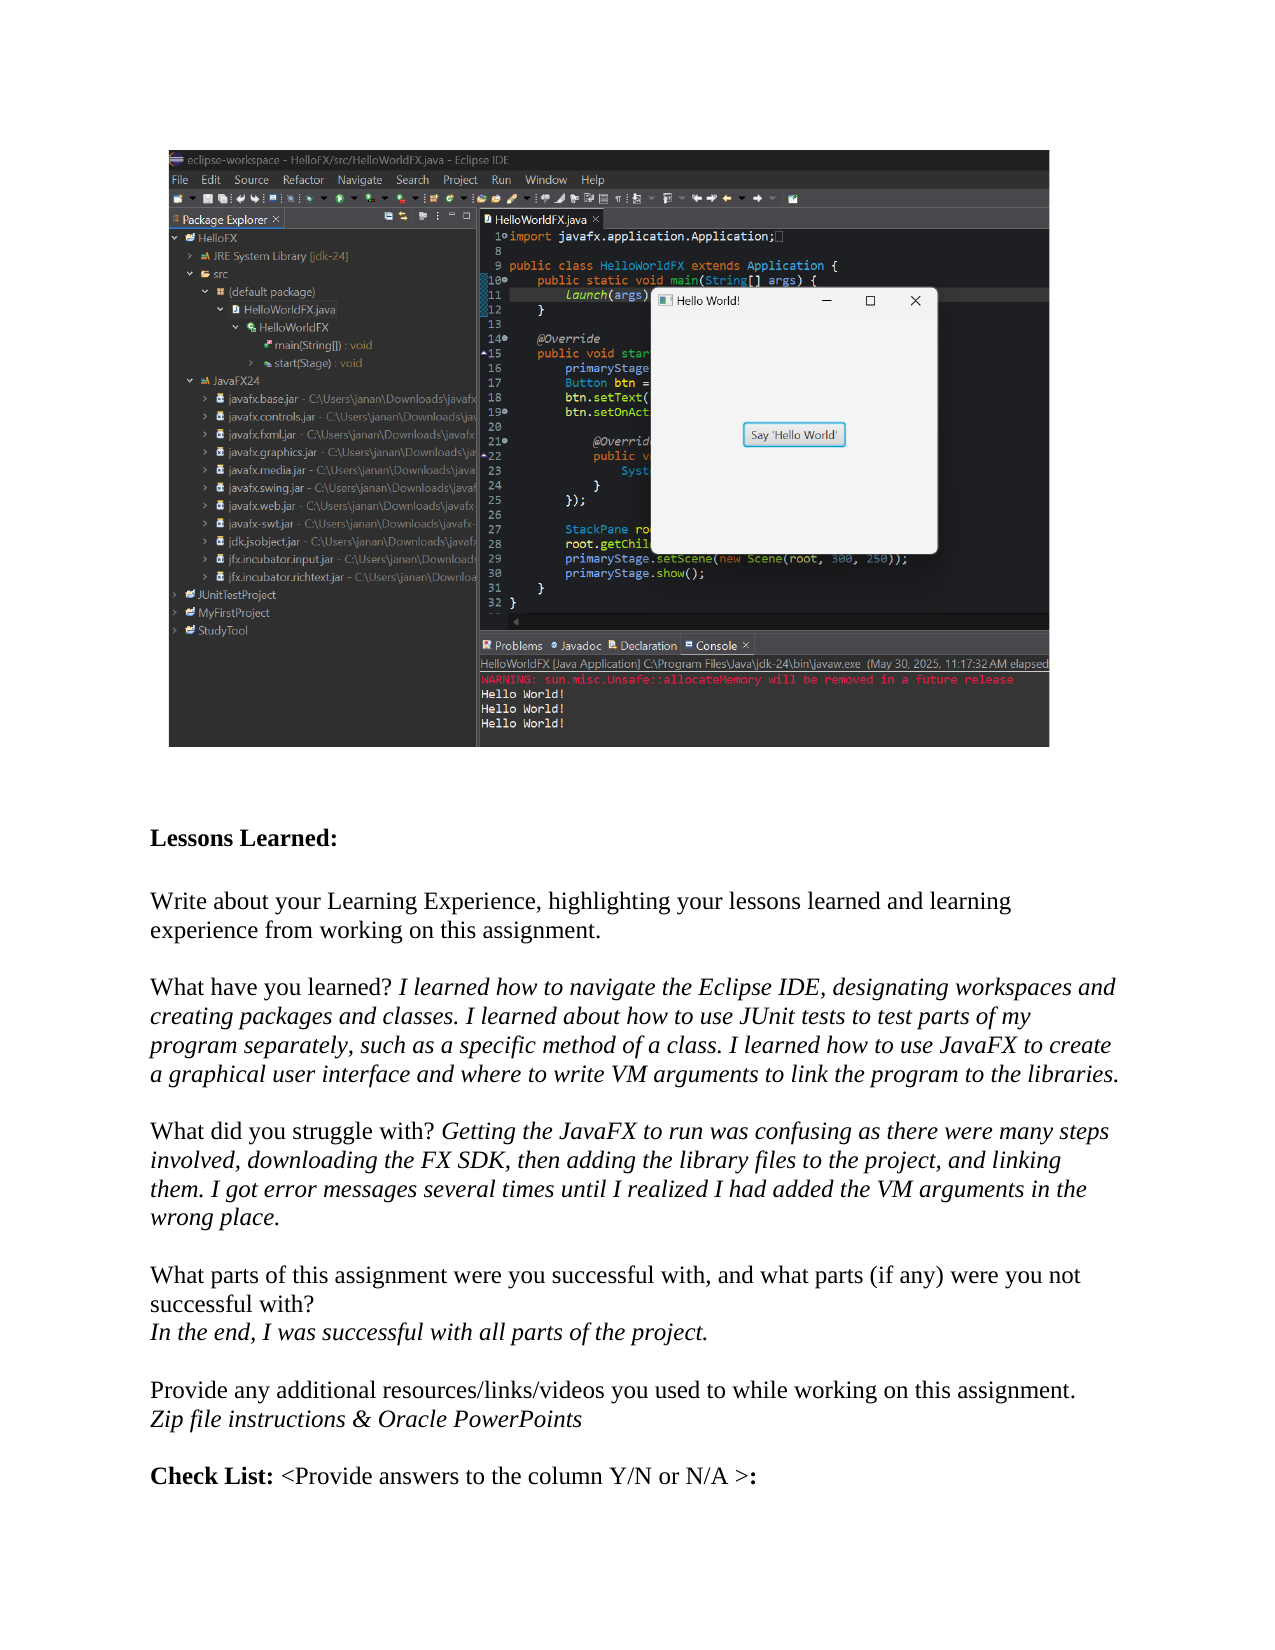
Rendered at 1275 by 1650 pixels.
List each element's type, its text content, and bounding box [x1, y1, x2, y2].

text What parts of this assignment were you successful with, and what parts (if any) were you not successful with? [150, 1260, 1125, 1317]
text Provide any additional resources/links/videos you used to while working on this assignment. [150, 1375, 1125, 1404]
text What did you struggle with? Getting the JavaFX to run was confusing as there were many steps involved, downloading the FX SDK, then adding the library files to the project, and linking them. I got error messages several times until I realized I had added the VM arguments in the wrong place. [150, 1116, 1125, 1231]
text What have you learned? I learned how to navigate the Eclipse IDE, designating workspaces and creating packages and classes. I learned about how to use JUnit tests to test parts of my program separately, such as a specific method of a class. I learned how to use JavaFX to create a graphical user interface and where to write VM arguments to link the program to the libraries. [150, 972, 1125, 1087]
list Check List: <Provide answers to the column Y/N or N/A >: [150, 1461, 1125, 1490]
text Zip file instructions & Oracle PowerPoints [150, 1404, 1125, 1432]
text Lessons Learned: [150, 823, 1125, 852]
text In the end, I was successful with all parts of the project. [150, 1317, 1125, 1346]
text Write about your Learning Experience, highlighting your lessons learned and learning experience from working on this assignment. [150, 886, 1125, 944]
